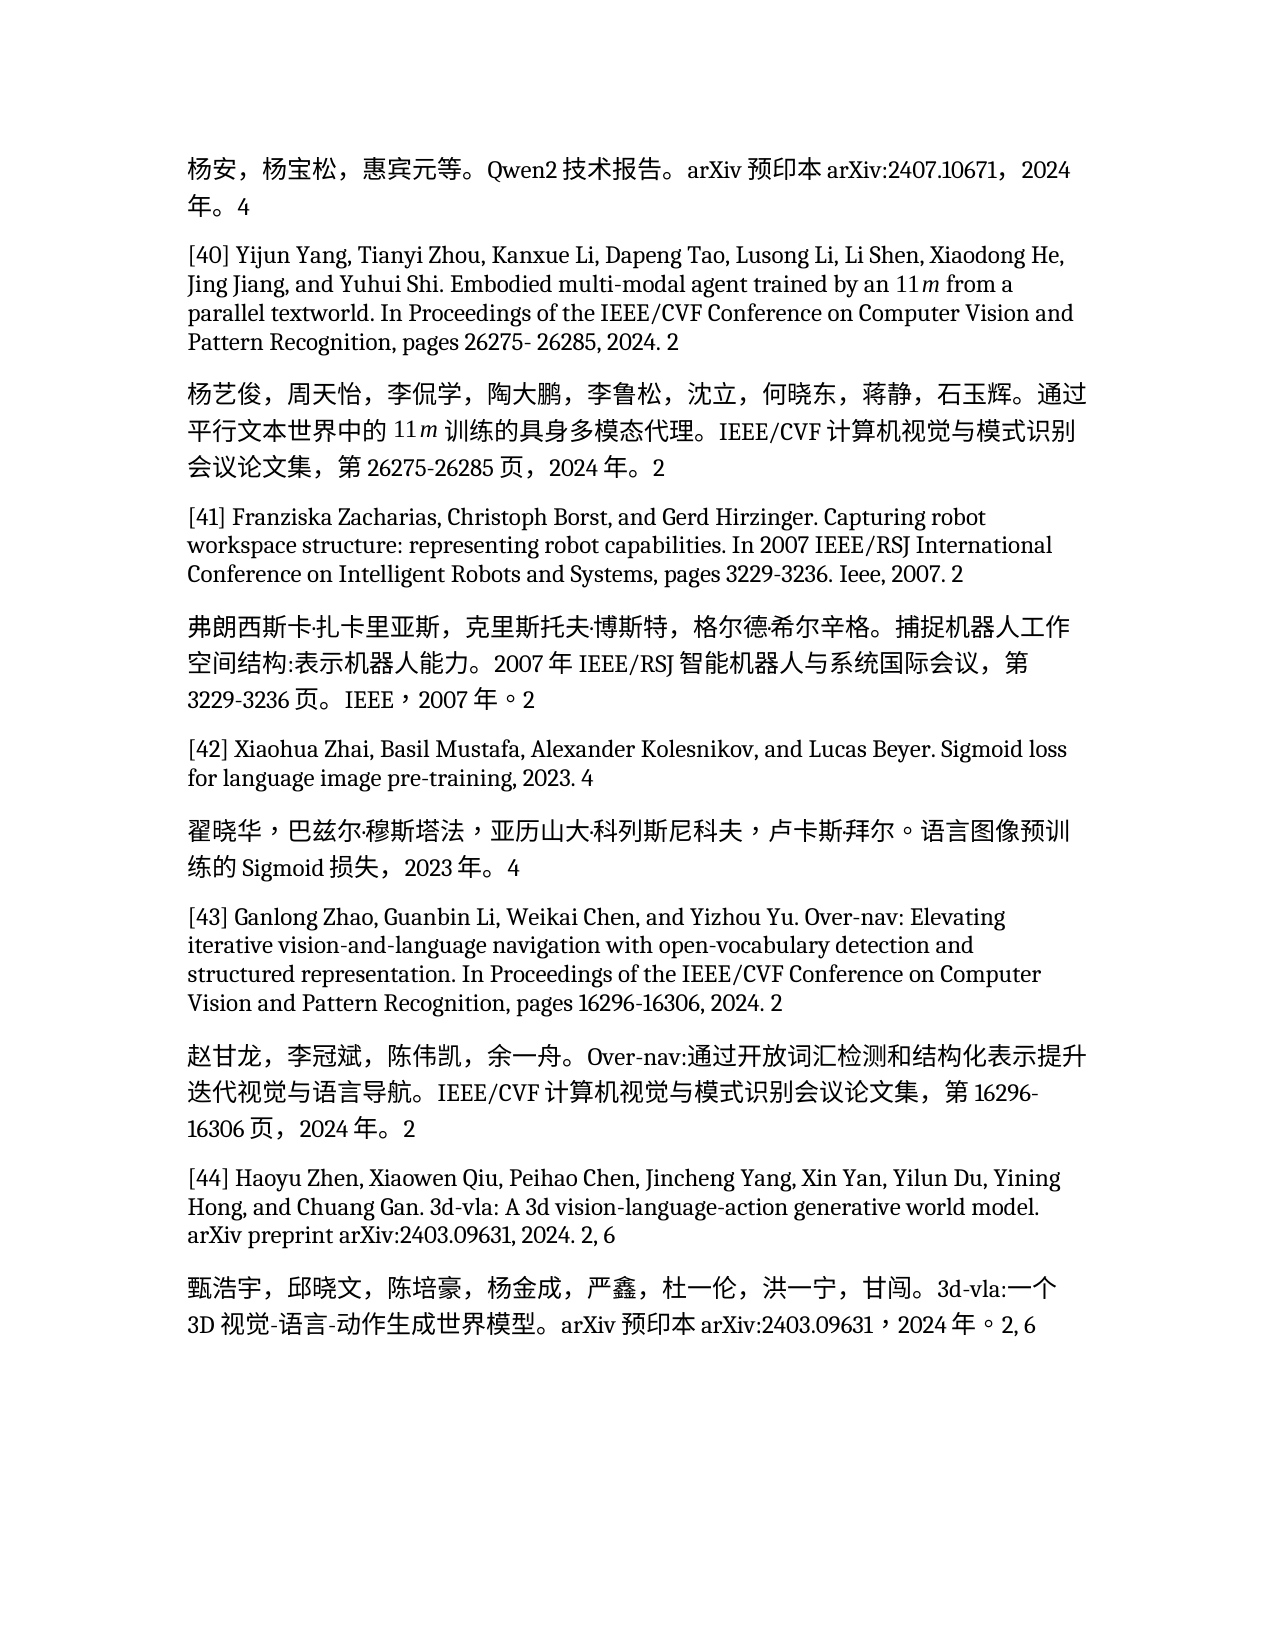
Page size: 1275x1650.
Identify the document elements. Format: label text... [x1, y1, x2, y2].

text [41] Franziska Zacharias, Christoph Borst, and Gerd Hirzinger. Capturing robot workspace structure: representing robot capabilities. In 2007 IEEE/RSJ International Conference on Intelligent Robots and Systems, pages 3229-3236. Ieee, 2007. 2 [187, 502, 1087, 589]
text 赵甘龙，李冠斌，陈伟凯，余一舟。Over-nav:通过开放词汇检测和结构化表示提升迭代视觉与语言导航。IEEE/CVF计算机视觉与模式识别会议论文集，第16296-16306页，2024年。2 [187, 1036, 1087, 1145]
text 杨艺俊，周天怡，李侃学，陶大鹏，李鲁松，沈立，何晓东，蒋静，石玉辉。通过平行文本世界中的 训练的具身多模态代理。IEEE/CVF计算机视觉与模式识别会议论文集，第26275-26285页，2024年。2 [187, 375, 1087, 484]
text [44] Haoyu Zhen, Xiaowen Qiu, Peihao Chen, Jincheng Yang, Xin Yan, Yilun Du, Yining Hong, and Chuang Gan. 3d-vla: A 3d vision-language-action generative world model. arXiv preprint arXiv:2403.09631, 2024. 2, 6 [187, 1164, 1087, 1250]
text [40] Yijun Yang, Tianyi Zhou, Kanxue Li, Dapeng Tao, Lusong Li, Li Shen, Xiaodong He, Jing Jiang, and Yuhui Shi. Embodied multi-modal agent trained by an from a parallel textworld. In Proceedings of the IEEE/CVF Conference on Computer Vision and Pattern Recognition, pages 26275- 26285, 2024. 2 [187, 241, 1087, 356]
text 杨安，杨宝松，惠宾元等。Qwen2技术报告。arXiv预印本arXiv:2407.10671，2024年。4 [187, 150, 1087, 222]
text [42] Xiaohua Zhai, Basil Mustafa, Alexander Kolesnikov, and Lucas Beyer. Sigmoid loss for language image pre-training, 2023. 4 [187, 735, 1087, 792]
text [43] Ganlong Zhao, Guanbin Li, Weikai Chen, and Yizhou Yu. Over-nav: Elevating iterative vision-and-language navigation with open-vocabulary detection and structured representation. In Proceedings of the IEEE/CVF Conference on Computer Vision and Pattern Recognition, pages 16296-16306, 2024. 2 [187, 902, 1087, 1017]
text 弗朗西斯卡·扎卡里亚斯，克里斯托夫·博斯特，格尔德·希尔辛格。捕捉机器人工作空间结构:表示机器人能力。2007年IEEE/RSJ智能机器人与系统国际会议，第3229-3236页。IEEE，2007年。2 [187, 607, 1087, 716]
text 甄浩宇，邱晓文，陈培豪，杨金成，严鑫，杜一伦，洪一宁，甘闯。3d-vla:一个3D视觉-语言-动作生成世界模型。arXiv预印本arXiv:2403.09631，2024年。2, 6 [187, 1269, 1087, 1341]
text 翟晓华，巴兹尔·穆斯塔法，亚历山大·科列斯尼科夫，卢卡斯·拜尔。语言图像预训练的Sigmoid损失，2023年。4 [187, 811, 1087, 884]
